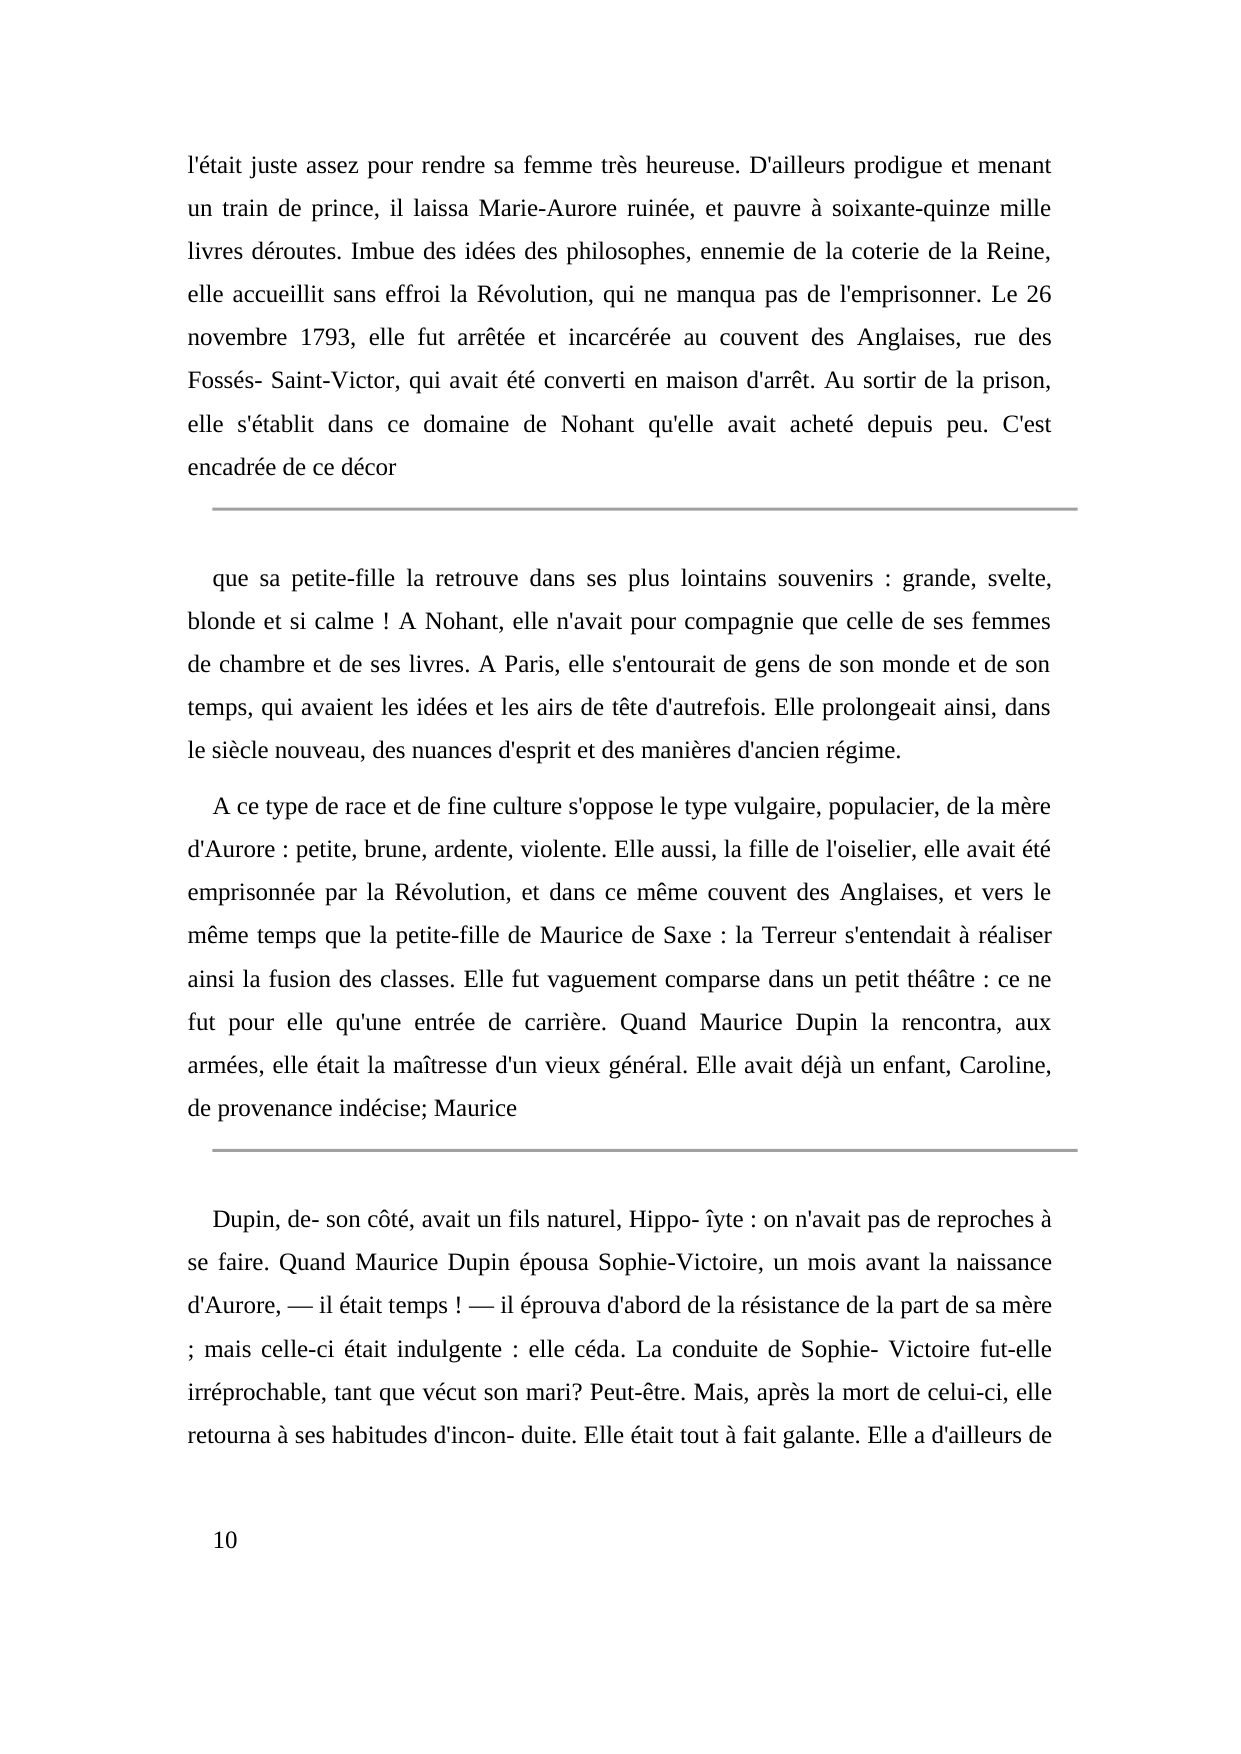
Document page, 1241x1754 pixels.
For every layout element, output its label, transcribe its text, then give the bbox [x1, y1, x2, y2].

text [187, 1204, 1053, 1449]
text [187, 150, 1053, 481]
text A ce type de race et de fine culture s'oppose le type vulgaire, populacier, de la mère d'Aurore : petite, brune, ardente, violente. Elle aussi, la fille de l'oiselier, elle avait été emprisonnée par la Révolution, et dans ce même couvent des Anglaises, et vers le même temps que la petite-fille de Maurice de Saxe : la Terreur s'entendait à réaliser ainsi la fusion des classes. Elle fut vaguement comparse dans un petit théâtre : ce ne fut pour elle qu'une entrée de carrière. Quand Maurice Dupin la rencontra, aux armées, elle était la maîtresse d'un vieux général. Elle avait déjà un enfant, Caroline, de provenance indécise; Maurice [187, 791, 1053, 1122]
text que sa petite-fille la retrouve dans ses plus lointains souvenirs : grande, svelte, blonde et si calme ! A Nohant, elle n'avait pour compagnie que celle de ses femmes de chambre et de ses livres. A Paris, elle s'entourait de gens de son monde et de son temps, qui avaient les idées et les airs de tête d'autrefois. Elle prolongeait ainsi, dans le siècle nouveau, des nuances d'esprit et des manières d'ancien régime. [187, 563, 1053, 764]
